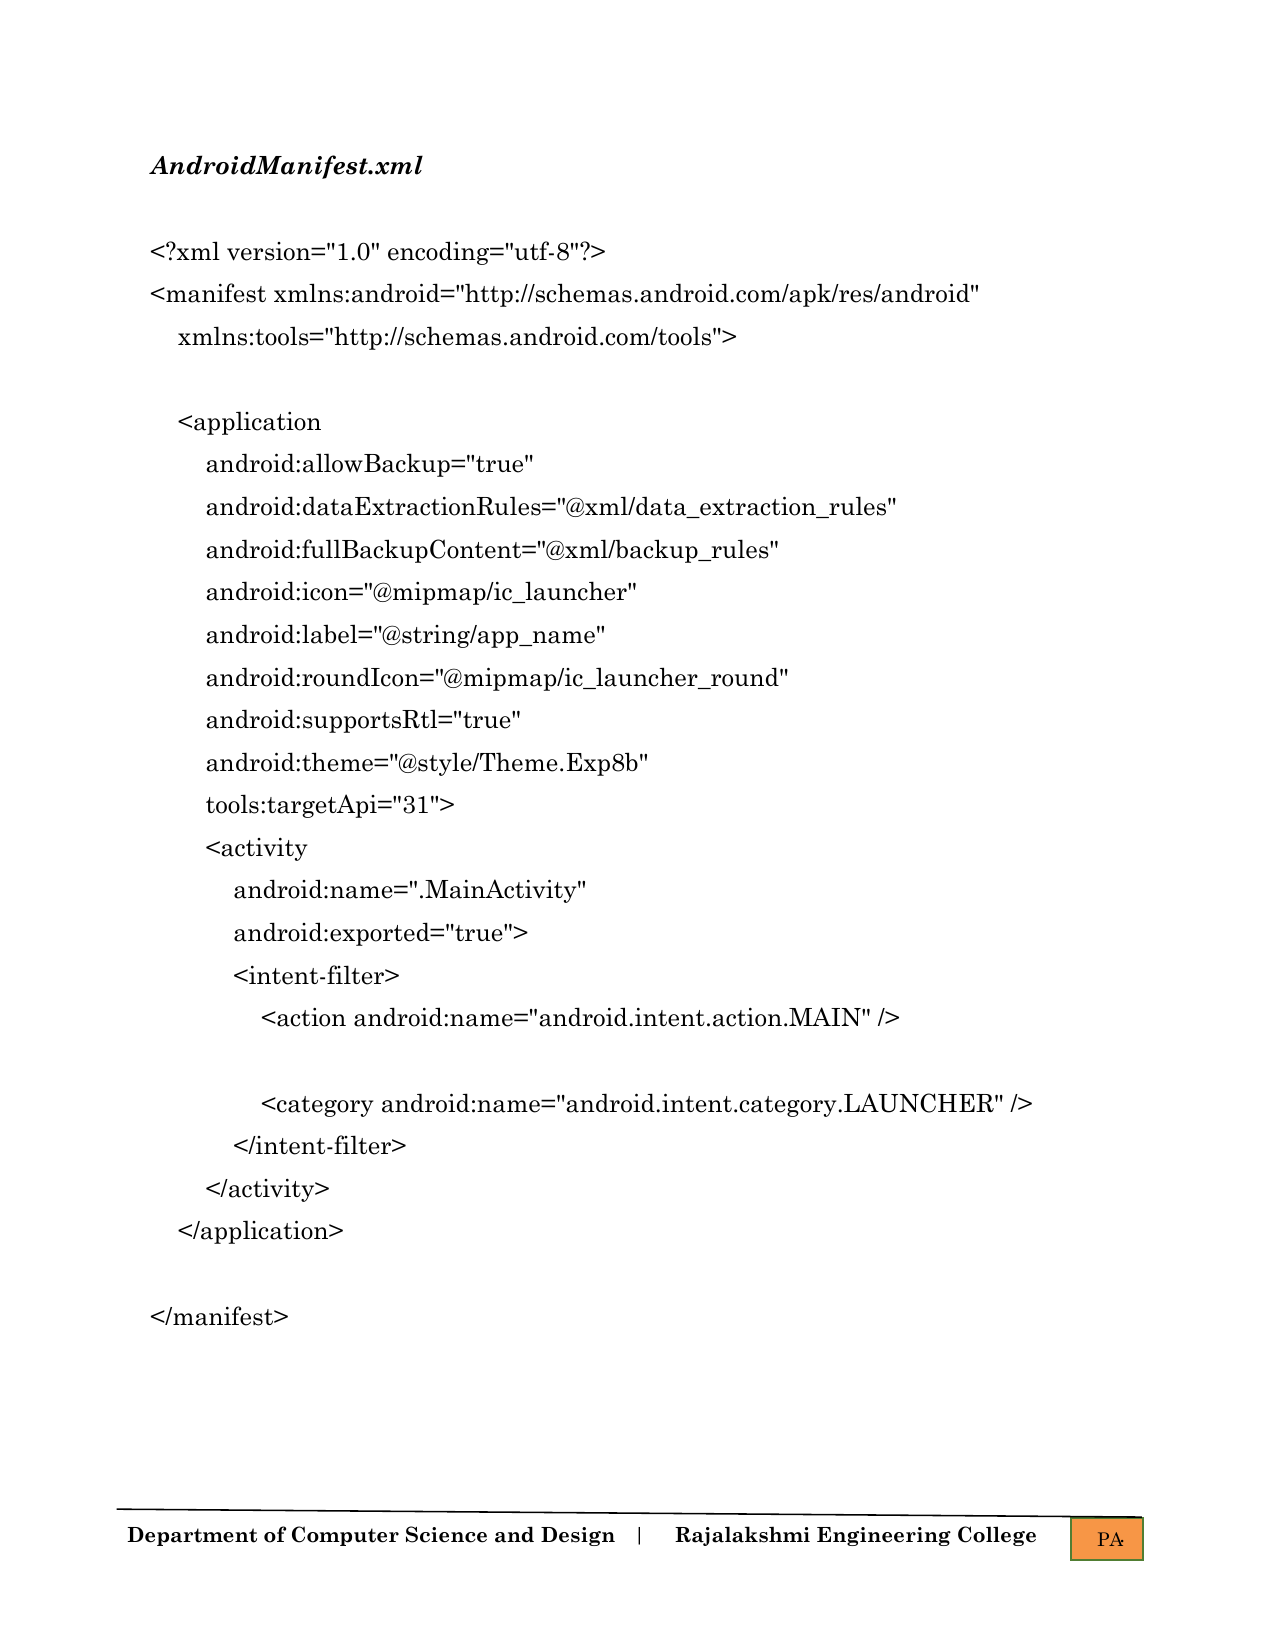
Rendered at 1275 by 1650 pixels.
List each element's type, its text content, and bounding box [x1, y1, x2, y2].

text android:exported="true"> [150, 917, 1125, 947]
text android:theme="@style/Theme.Exp8b" [150, 746, 1125, 777]
text <manifest xmlns:android="http://schemas.android.com/apk/res/android" [150, 278, 1125, 308]
text android:label="@string/app_name" [150, 619, 1125, 649]
text android:supportsRtl="true" [150, 704, 1125, 734]
text android:name=".MainActivity" [150, 874, 1125, 904]
text <intent-filter> [150, 959, 1125, 989]
text tools:targetApi="31"> [150, 789, 1125, 819]
text android:dataExtractionRules="@xml/data_extraction_rules" [150, 491, 1125, 521]
text android:fullBackupContent="@xml/backup_rules" [150, 533, 1125, 563]
text AndroidManifest.xml [150, 150, 1125, 180]
text </activity> [150, 1172, 1125, 1203]
text android:roundIcon="@mipmap/ic_launcher_round" [150, 661, 1125, 691]
text <action android:name="android.intent.action.MAIN" /> [150, 1002, 1125, 1032]
text android:icon="@mipmap/ic_launcher" [150, 576, 1125, 606]
text <category android:name="android.intent.category.LAUNCHER" /> [150, 1087, 1125, 1117]
text <?xml version="1.0" encoding="utf-8"?> [150, 235, 1125, 265]
text </application> [150, 1215, 1125, 1245]
text xmlns:tools="http://schemas.android.com/tools"> [150, 320, 1125, 351]
text <application [150, 406, 1125, 436]
text android:allowBackup="true" [150, 448, 1125, 478]
text </manifest> [150, 1300, 1125, 1330]
text </intent-filter> [150, 1130, 1125, 1160]
text <activity [150, 832, 1125, 862]
